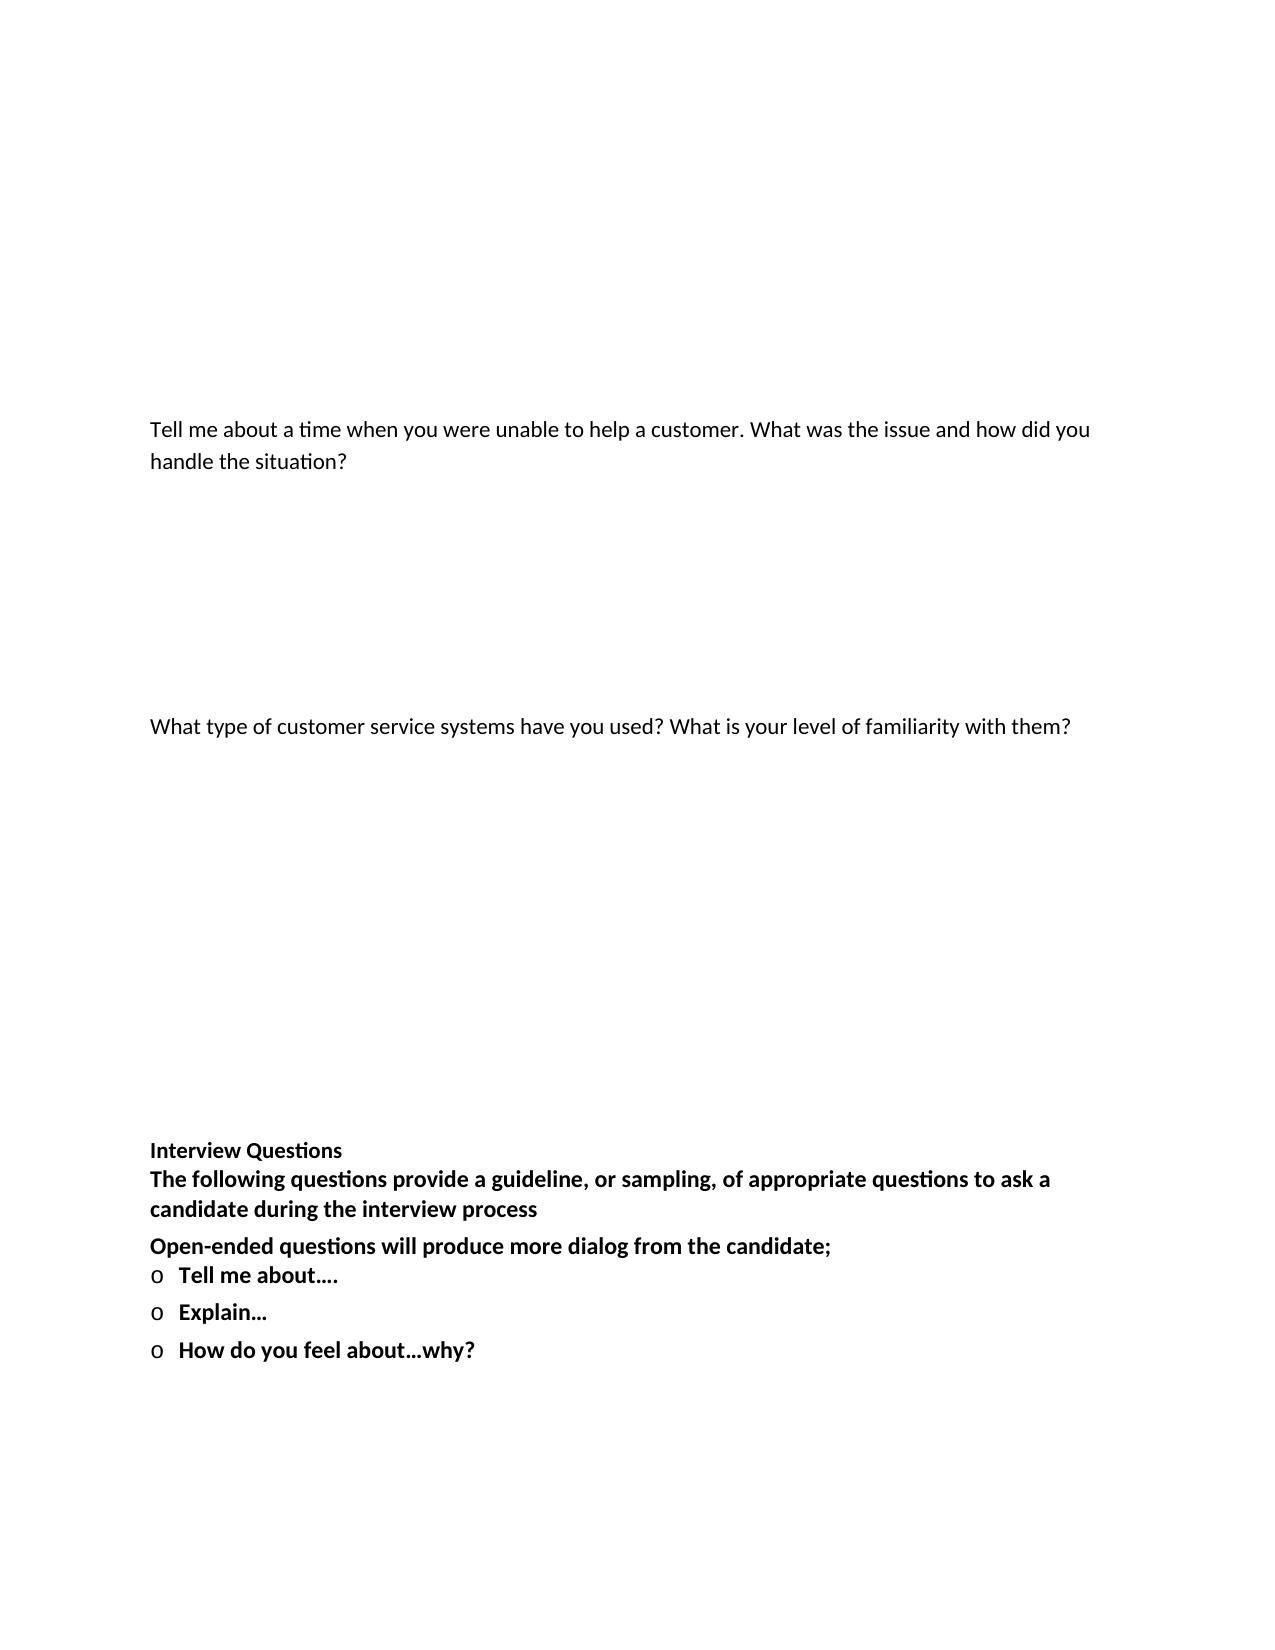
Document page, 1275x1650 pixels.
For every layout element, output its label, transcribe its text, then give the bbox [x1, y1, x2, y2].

text The following questions provide a guideline, or sampling, of appropriate questions to ask a candidate during the interview process [150, 1164, 1125, 1223]
text o How do you feel about…why? [150, 1335, 1125, 1365]
text Open-ended questions will produce more dialog from the candidate; [150, 1231, 1125, 1260]
text Tell me about a time when you were unable to help a customer. What was the issue and how did you handle the situation? [150, 415, 1125, 475]
text o Explain… [150, 1297, 1125, 1328]
text Interview Questions [150, 1137, 1125, 1164]
text What type of customer service systems have you used? What is your level of familiarity with them? [150, 712, 1125, 740]
text o Tell me about…. [150, 1260, 1125, 1291]
